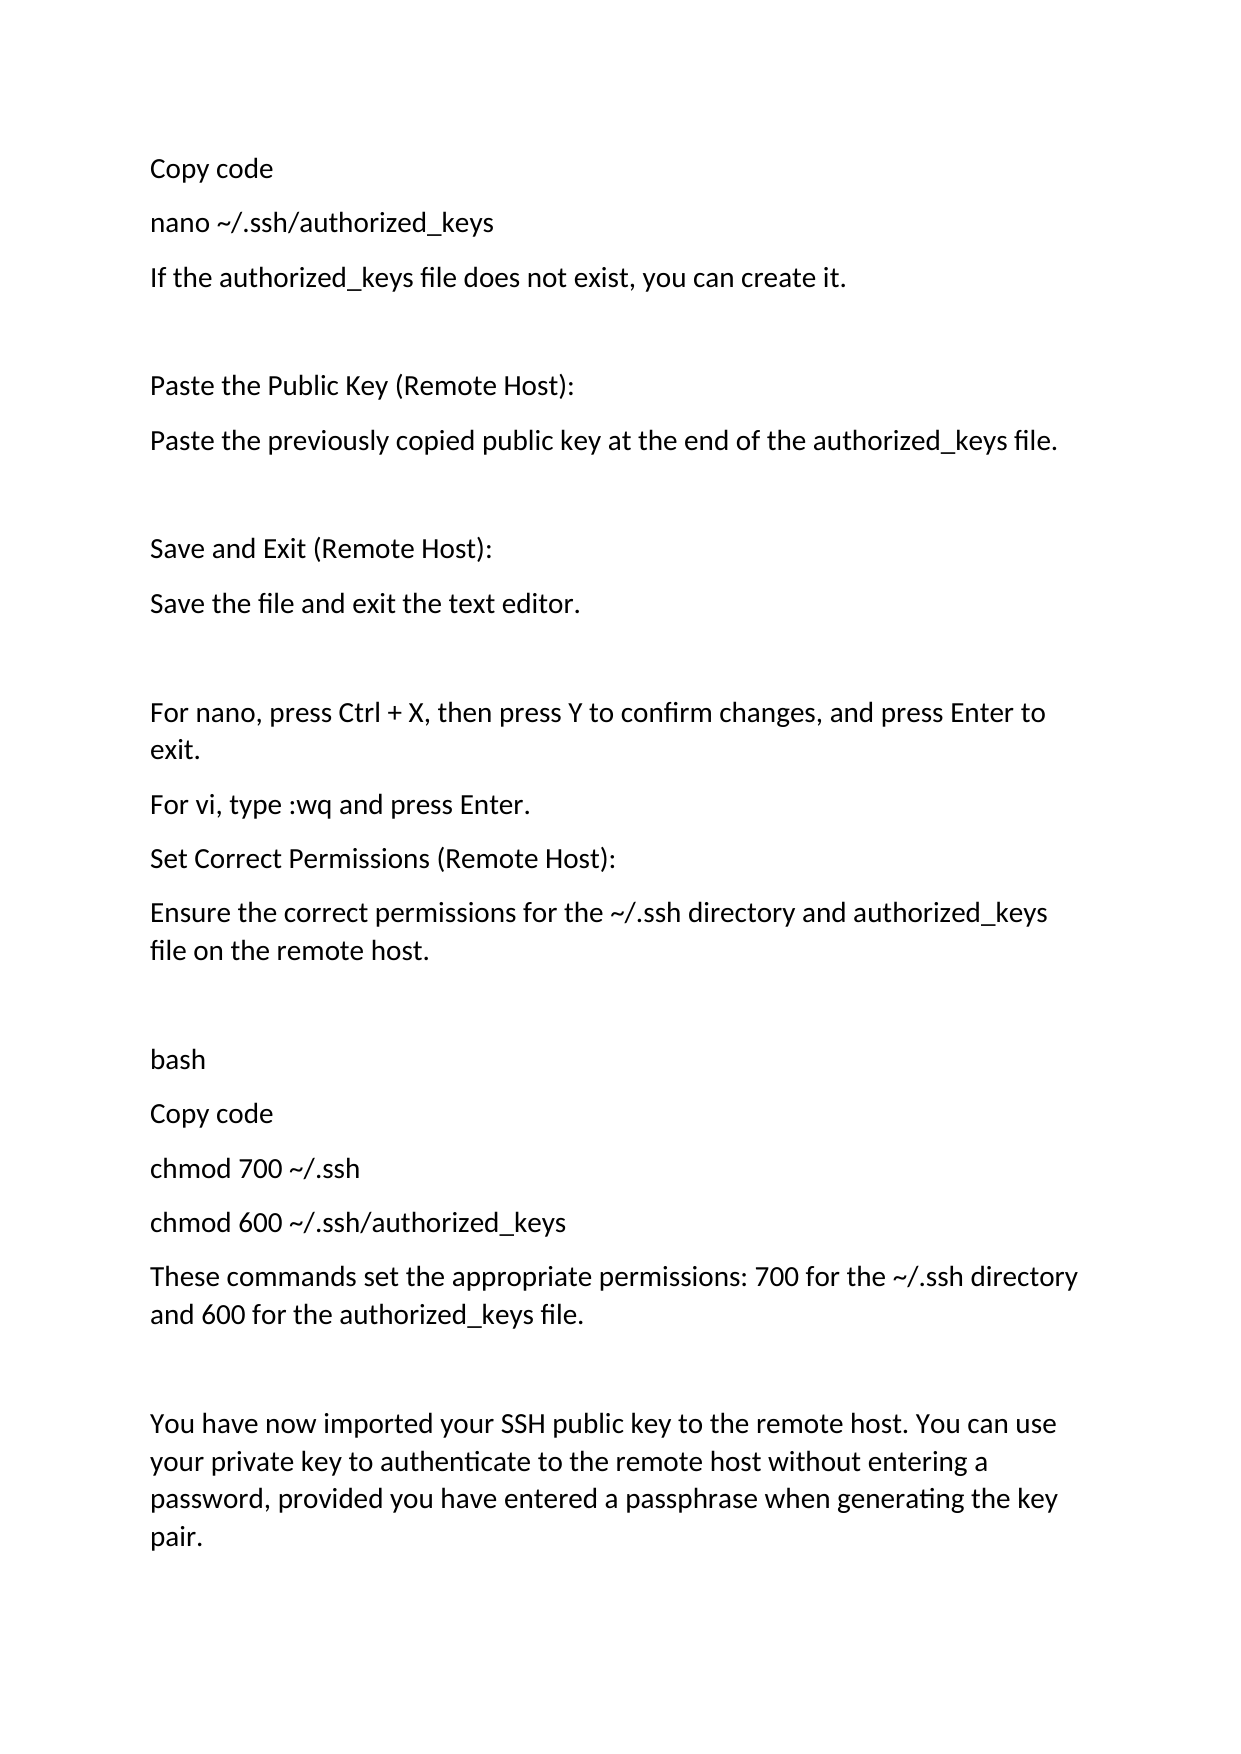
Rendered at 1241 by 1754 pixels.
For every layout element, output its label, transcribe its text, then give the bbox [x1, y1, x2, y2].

text For nano, press Ctrl + X, then press Y to confirm changes, and press Enter to exit. [150, 694, 1090, 767]
text nano ~/.ssh/authorized_keys [150, 204, 1090, 240]
text Paste the previously copied public key at the end of the authorized_keys file. [150, 422, 1090, 457]
text Copy code [150, 150, 1090, 186]
text These commands set the appropriate permissions: 700 for the ~/.ssh directory and 600 for the authorized_keys file. [150, 1258, 1090, 1332]
text chmod 600 ~/.ssh/authorized_keys [150, 1204, 1090, 1240]
text If the authorized_keys file does not exist, you can create it. [150, 259, 1090, 294]
text Set Correct Permissions (Remote Host): [150, 840, 1090, 876]
text chmod 700 ~/.ssh [150, 1150, 1090, 1185]
text You have now imported your SSH public key to the remote host. You can use your private key to authenticate to the remote host without entering a password, provided you have entered a passphrase when generating the key pair. [150, 1405, 1090, 1554]
text Ensure the correct permissions for the ~/.ssh directory and authorized_keys file on the remote host. [150, 894, 1090, 968]
text For vi, type :wq and press Enter. [150, 786, 1090, 821]
text Paste the Public Key (Remote Host): [150, 367, 1090, 403]
text bash [150, 1041, 1090, 1077]
text Save the file and exit the text editor. [150, 585, 1090, 621]
text Save and Exit (Remote Host): [150, 531, 1090, 566]
text Copy code [150, 1095, 1090, 1131]
